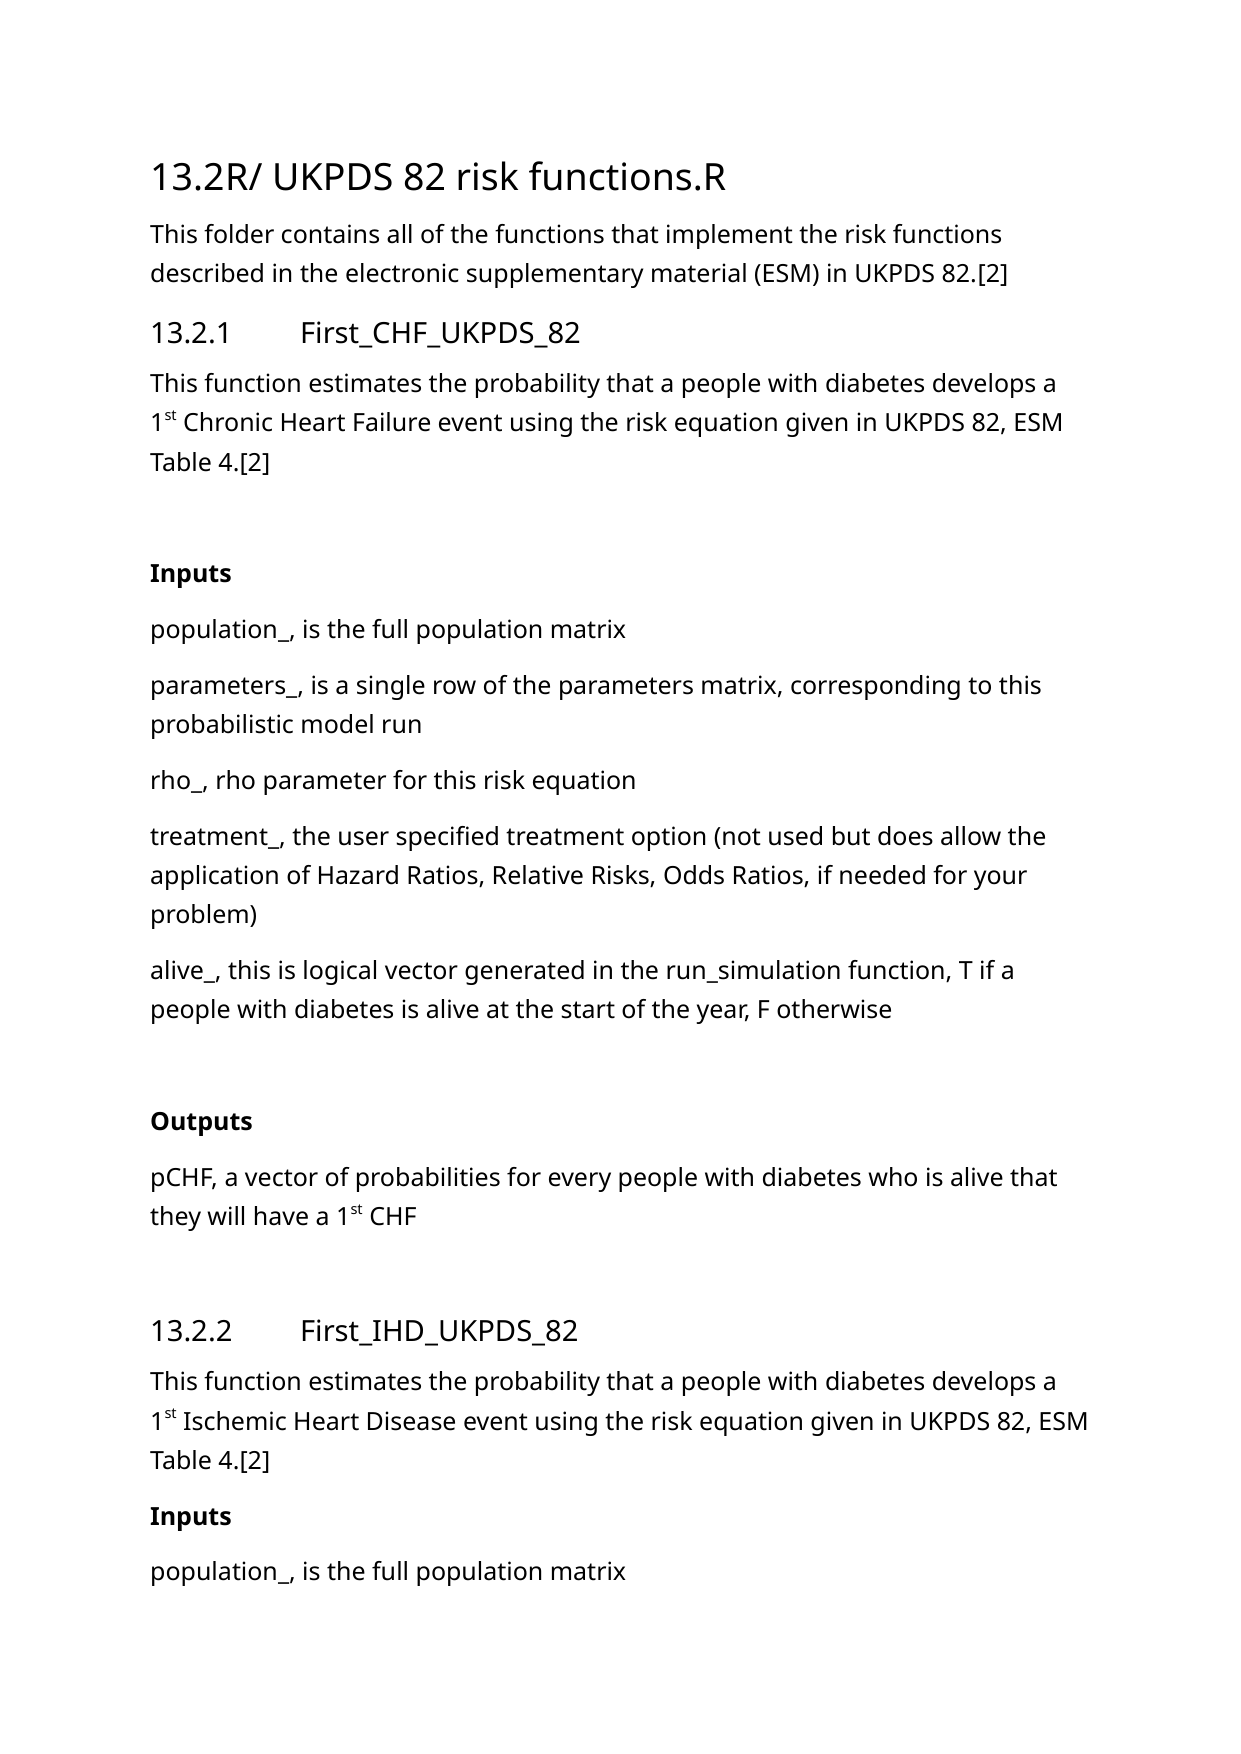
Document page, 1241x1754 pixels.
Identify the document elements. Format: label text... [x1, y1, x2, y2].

text population_, is the full population matrix [150, 612, 1090, 646]
text Inputs [150, 1498, 1090, 1532]
text Inputs [150, 556, 1090, 590]
text This function estimates the probability that a people with diabetes develops a 1st Chronic Heart Failure event using the risk equation given in UKPDS 82, ESM Table 4.[2] [150, 366, 1090, 478]
text treatment_, the user specified treatment option (not used but does allow the application of Hazard Ratios, Relative Risks, Odds Ratios, if needed for your problem) [150, 818, 1090, 931]
subtitle First_IHD_UKPDS_82 [150, 1310, 1090, 1350]
text parameters_, is a single row of the parameters matrix, corresponding to this probabilistic model run [150, 668, 1090, 741]
text This folder contains all of the functions that implement the risk functions described in the electronic supplementary material (ESM) in UKPDS 82.[2] [150, 217, 1090, 290]
subtitle R/ UKPDS 82 risk functions.R [150, 150, 1090, 201]
subtitle First_CHF_UKPDS_82 [150, 312, 1090, 352]
text population_, is the full population matrix [150, 1554, 1090, 1588]
text This function estimates the probability that a people with diabetes develops a 1st Ischemic Heart Disease event using the risk equation given in UKPDS 82, ESM Table 4.[2] [150, 1364, 1090, 1476]
text pCHF, a vector of probabilities for every people with diabetes who is alive that they will have a 1st CHF [150, 1159, 1090, 1232]
text alive_, this is logical vector generated in the run_simulation function, T if a people with diabetes is alive at the start of the year, F otherwise [150, 953, 1090, 1026]
text Outputs [150, 1103, 1090, 1137]
text rho_, rho parameter for this risk equation [150, 763, 1090, 797]
